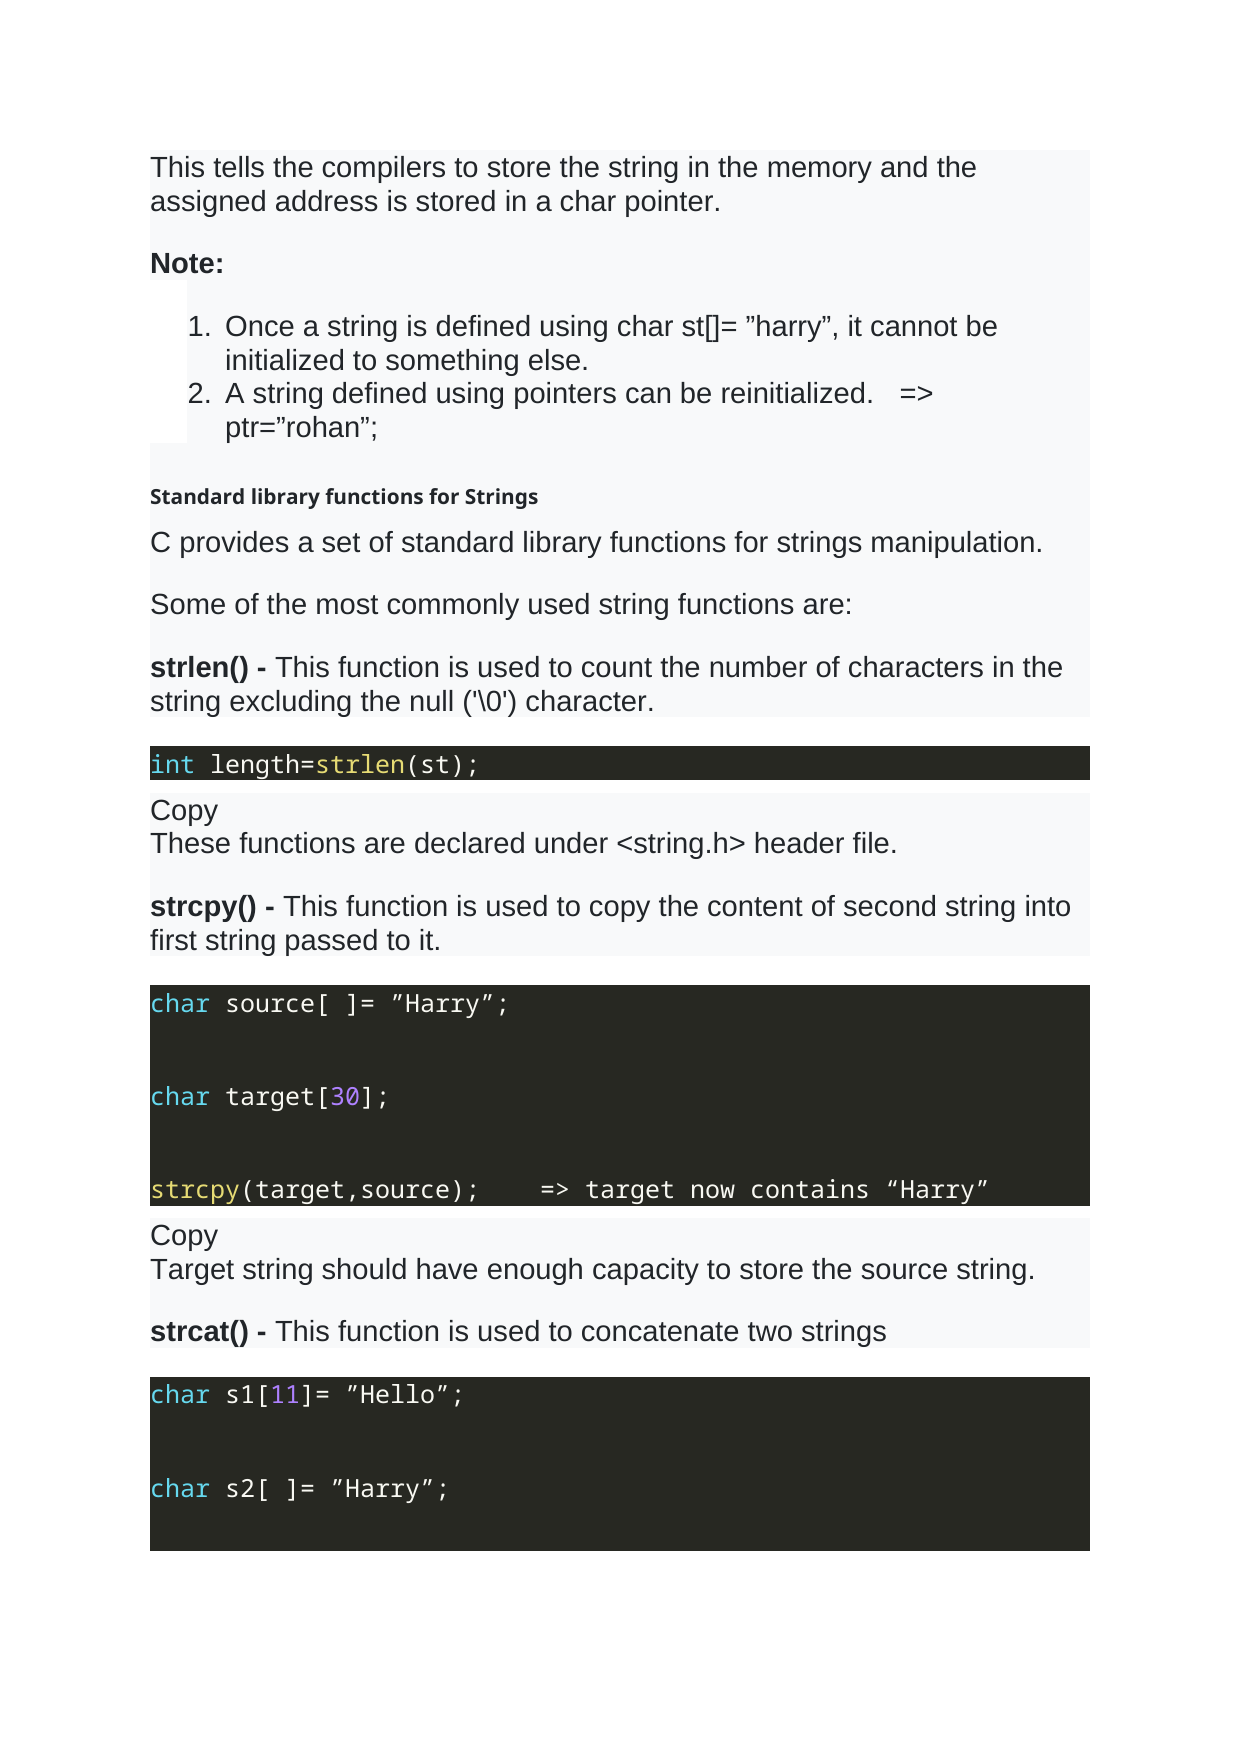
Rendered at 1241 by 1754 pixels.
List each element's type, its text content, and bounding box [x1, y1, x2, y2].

text Copy [150, 793, 1090, 826]
text char source[ ]= ”Harry”; [150, 985, 1090, 1019]
text Note: [150, 246, 1090, 280]
list Once a string is defined using char st[]= ”harry”, it cannot be initialized to something else. [187, 309, 1090, 376]
text Copy [150, 1218, 1090, 1252]
text char s2[ ]= ”Harry”; [150, 1470, 1090, 1504]
text int length=strlen(st); [150, 746, 1090, 780]
text char target[30]; [150, 1078, 1090, 1113]
text Standard library functions for Strings [150, 482, 1090, 511]
text strlen() - This function is used to count the number of characters in the string excluding the null ('\0') character. [150, 650, 1090, 717]
text C provides a set of standard library functions for strings manipulation. [150, 525, 1090, 558]
list A string defined using pointers can be reinitialized. => ptr=”rohan”; [187, 376, 1090, 443]
text strcpy() - This function is used to copy the content of second string into first string passed to it. [150, 889, 1090, 956]
text strcpy(target,source); => target now contains “Harry” [150, 1172, 1090, 1206]
text Target string should have enough capacity to store the source string. [150, 1252, 1090, 1285]
text char s1[11]= ”Hello”; [150, 1377, 1090, 1411]
text These functions are declared under <string.h> header file. [150, 826, 1090, 860]
text Some of the most commonly used string functions are: [150, 587, 1090, 621]
text strcat() - This function is used to concatenate two strings [150, 1314, 1090, 1348]
text This tells the compilers to store the string in the memory and the assigned address is stored in a char pointer. [150, 150, 1090, 217]
